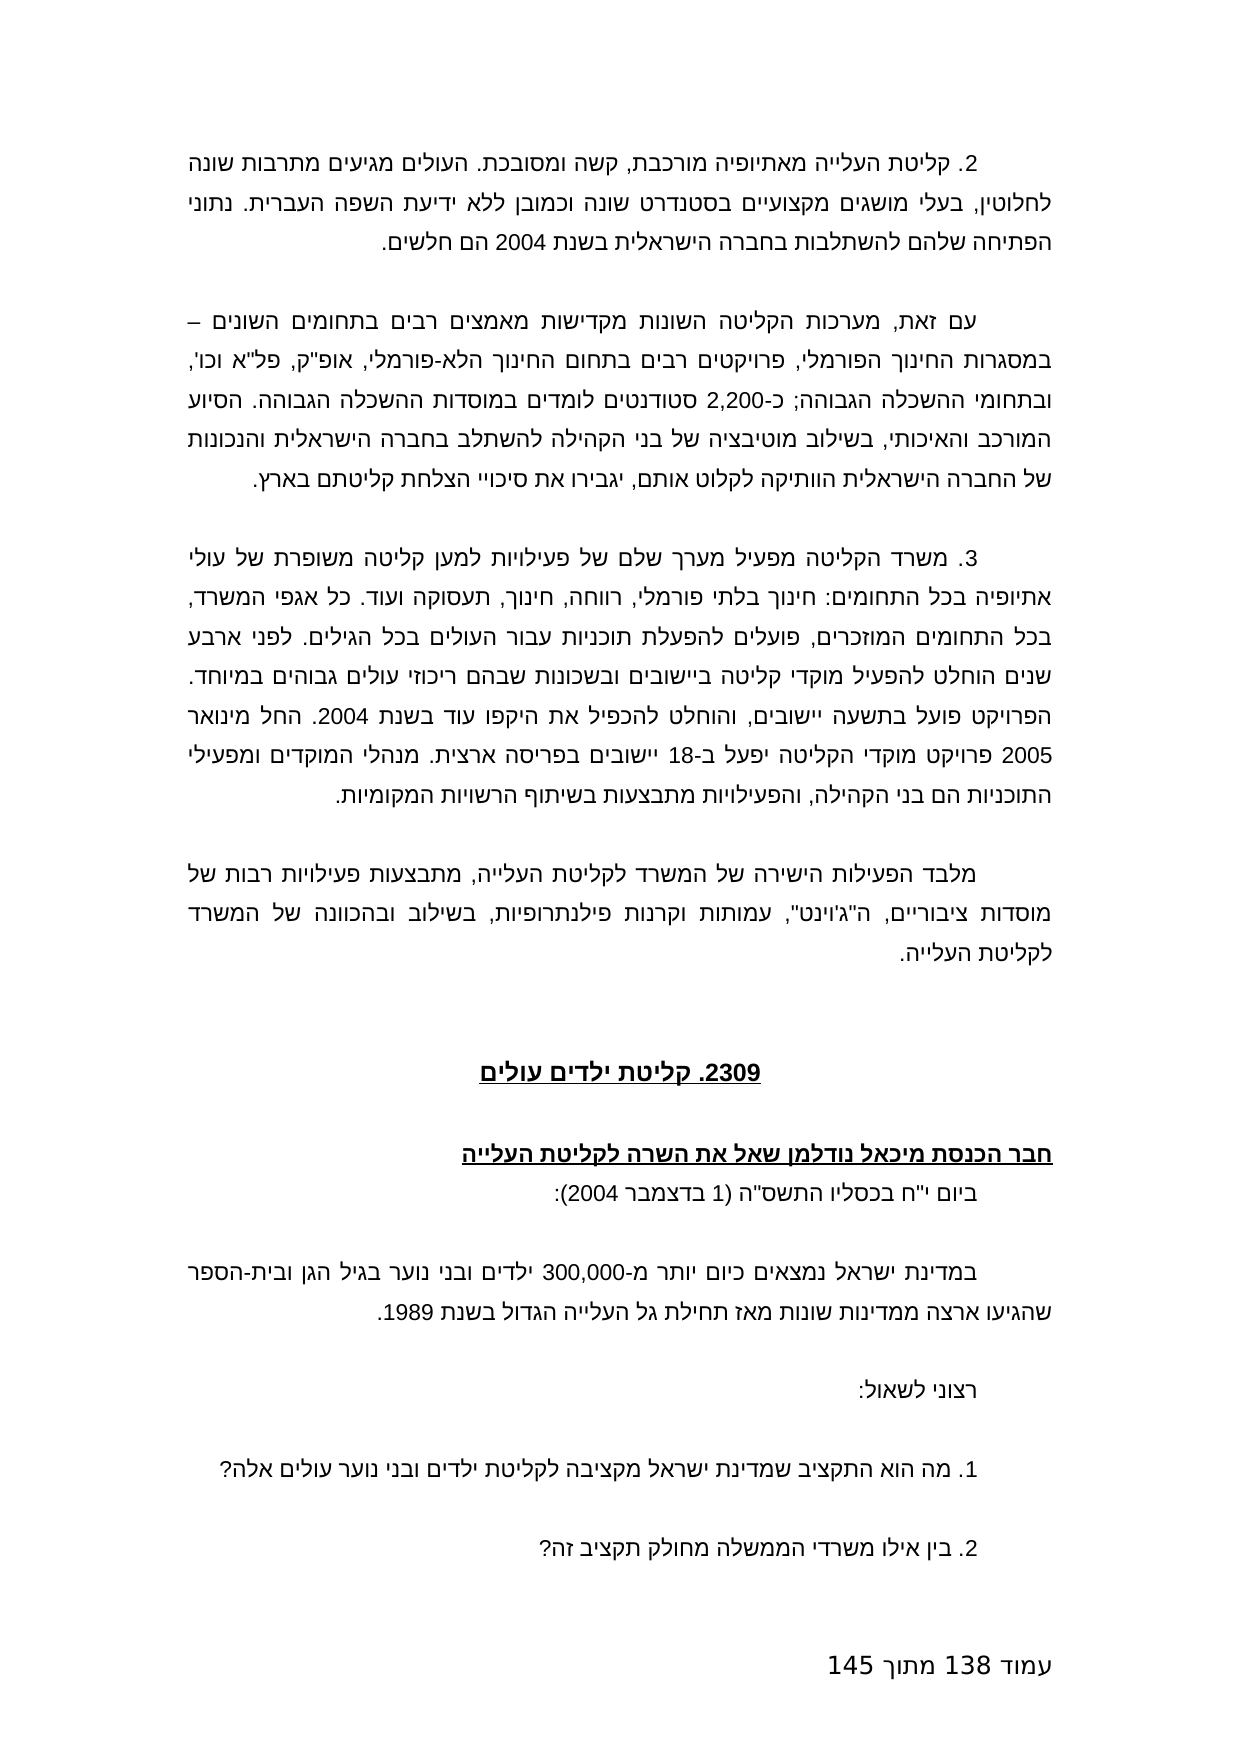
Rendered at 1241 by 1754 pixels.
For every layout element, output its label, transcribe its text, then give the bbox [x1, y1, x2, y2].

text חבר הכנסת מיכאל נודלמן שאל את השרה לקליטת העלייה [187, 1141, 1053, 1167]
text 3. משרד הקליטה מפעיל מערך שלם של פעילויות למען קליטה משופרת של עולי אתיופיה בכל התחומים: חינוך בלתי פורמלי, רווחה, חינוך, תעסוקה ועוד. כל אגפי המשרד, בכל התחומים המוזכרים, פועלים להפעלת תוכניות עבור העולים בכל הגילים. לפני ארבע שנים הוחלט להפעיל מוקדי קליטה ביישובים ובשכונות שבהם ריכוזי עולים גבוהים במיוחד. הפרויקט פועל בתשעה יישובים, והוחלט להכפיל את היקפו עוד בשנת 2004. החל מינואר 2005 פרויקט מוקדי הקליטה יפעל ב-18 יישובים בפריסה ארצית. מנהלי המוקדים ומפעילי התוכניות הם בני הקהילה, והפעילויות מתבצעות בשיתוף הרשויות המקומיות. [187, 545, 1053, 808]
text 2309. קליטת ילדים עולים [187, 1058, 1053, 1087]
text רצוני לשאול: [187, 1377, 1053, 1404]
text 2. בין אילו משרדי הממשלה מחולק תקציב זה? [187, 1535, 1053, 1562]
text עם זאת, מערכות הקליטה השונות מקדישות מאמצים רבים בתחומים השונים – במסגרות החינוך הפורמלי, פרויקטים רבים בתחום החינוך הלא-פורמלי, אופ"ק, פל"א וכו', ובתחומי ההשכלה הגבוהה; כ-2,200 סטודנטים לומדים במוסדות ההשכלה הגבוהה. הסיוע המורכב והאיכותי, בשילוב מוטיבציה של בני הקהילה להשתלב בחברה הישראלית והנכונות של החברה הישראלית הוותיקה לקלוט אותם, יגבירו את סיכויי הצלחת קליטתם בארץ. [187, 308, 1053, 492]
text 1. מה הוא התקציב שמדינת ישראל מקציבה לקליטת ילדים ובני נוער עולים אלה? [187, 1456, 1053, 1483]
text 2. קליטת העלייה מאתיופיה מורכבת, קשה ומסובכת. העולים מגיעים מתרבות שונה לחלוטין, בעלי מושגים מקצועיים בסטנדרט שונה וכמובן ללא ידיעת השפה העברית. נתוני הפתיחה שלהם להשתלבות בחברה הישראלית בשנת 2004 הם חלשים. [187, 150, 1053, 255]
text מלבד הפעילות הישירה של המשרד לקליטת העלייה, מתבצעות פעילויות רבות של מוסדות ציבוריים, ה"ג'וינט", עמותות וקרנות פילנתרופיות, בשילוב ובהכוונה של המשרד לקליטת העלייה. [187, 861, 1053, 966]
text במדינת ישראל נמצאים כיום יותר מ-300,000 ילדים ובני נוער בגיל הגן ובית-הספר שהגיעו ארצה ממדינות שונות מאז תחילת גל העלייה הגדול בשנת 1989. [187, 1259, 1053, 1325]
text ביום י"ח בכסליו התשס"ה (1 בדצמבר 2004): [187, 1180, 1053, 1206]
